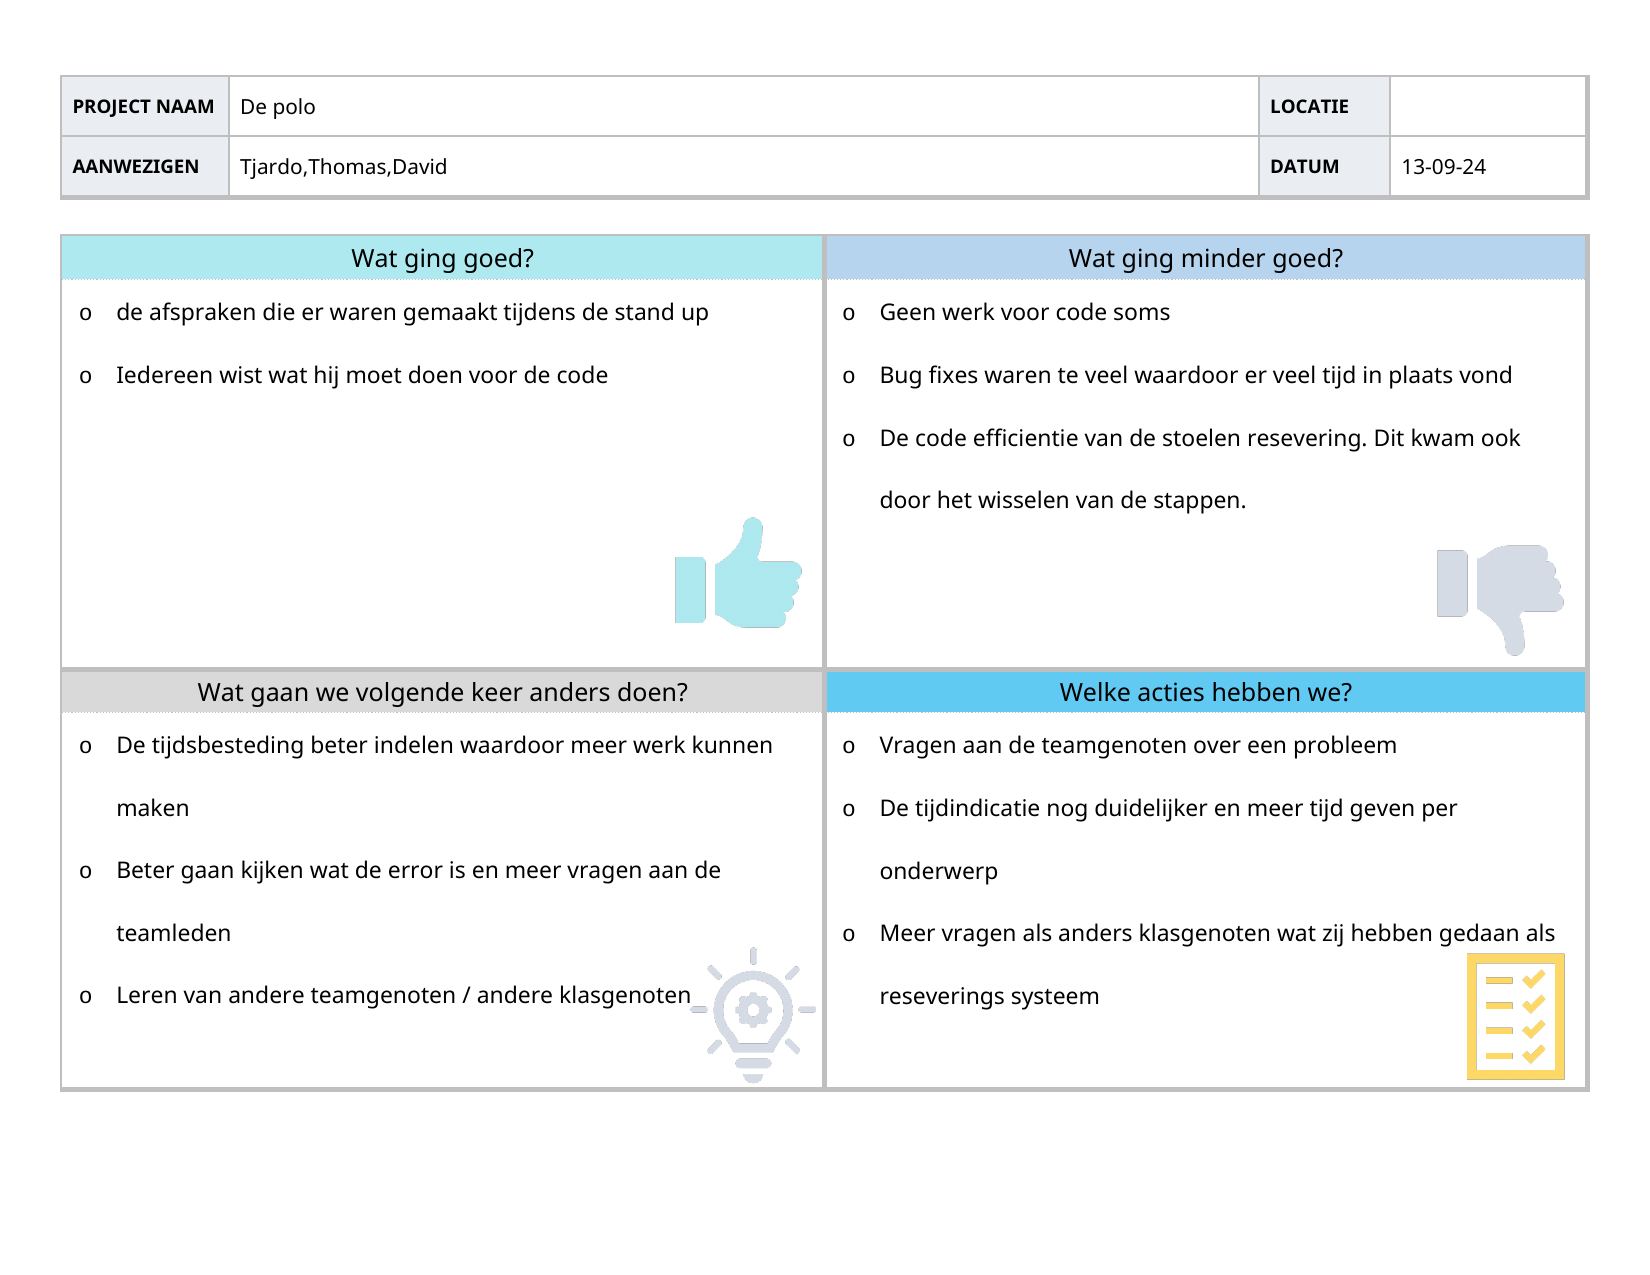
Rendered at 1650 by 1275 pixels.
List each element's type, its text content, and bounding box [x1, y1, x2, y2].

table_cell Tjardo,Thomas,David [230, 137, 1258, 195]
table_cell Wat gaan we volgende keer anders doen? [62, 672, 822, 712]
table_cell De tijdsbesteding beter indelen waardoor meer werk kunnen maken Beter gaan kijken wat de error is en meer vragen aan de teamleden Leren van andere teamgenoten / andere klasgenoten [62, 712, 822, 1087]
table_header Wat ging minder goed? [827, 236, 1585, 279]
table_header De polo [230, 77, 1258, 135]
table_cell de afspraken die er waren gemaakt tijdens de stand up Iedereen wist wat hij moet doen voor de code [62, 279, 822, 667]
table_cell DATUM [1260, 137, 1389, 195]
table_cell Geen werk voor code soms Bug fixes waren te veel waardoor er veel tijd in plaats vond De code efficientie van de stoelen resevering. Dit kwam ook door het wisselen van de stappen. [827, 279, 1585, 667]
table_cell Vragen aan de teamgenoten over een probleem De tijdindicatie nog duidelijker en meer tijd geven per onderwerp Meer vragen als anders klasgenoten wat zij hebben gedaan als reseverings systeem [827, 712, 1585, 1087]
table_header LOCATIE [1260, 77, 1389, 135]
table_cell 13-09-24 [1391, 137, 1585, 195]
table_header PROJECT NAAM [62, 77, 228, 135]
table_header [1391, 77, 1585, 135]
table_cell AANWEZIGEN [62, 137, 228, 195]
table_header Wat ging goed? [62, 236, 822, 279]
table_cell Welke acties hebben we? [827, 672, 1585, 712]
